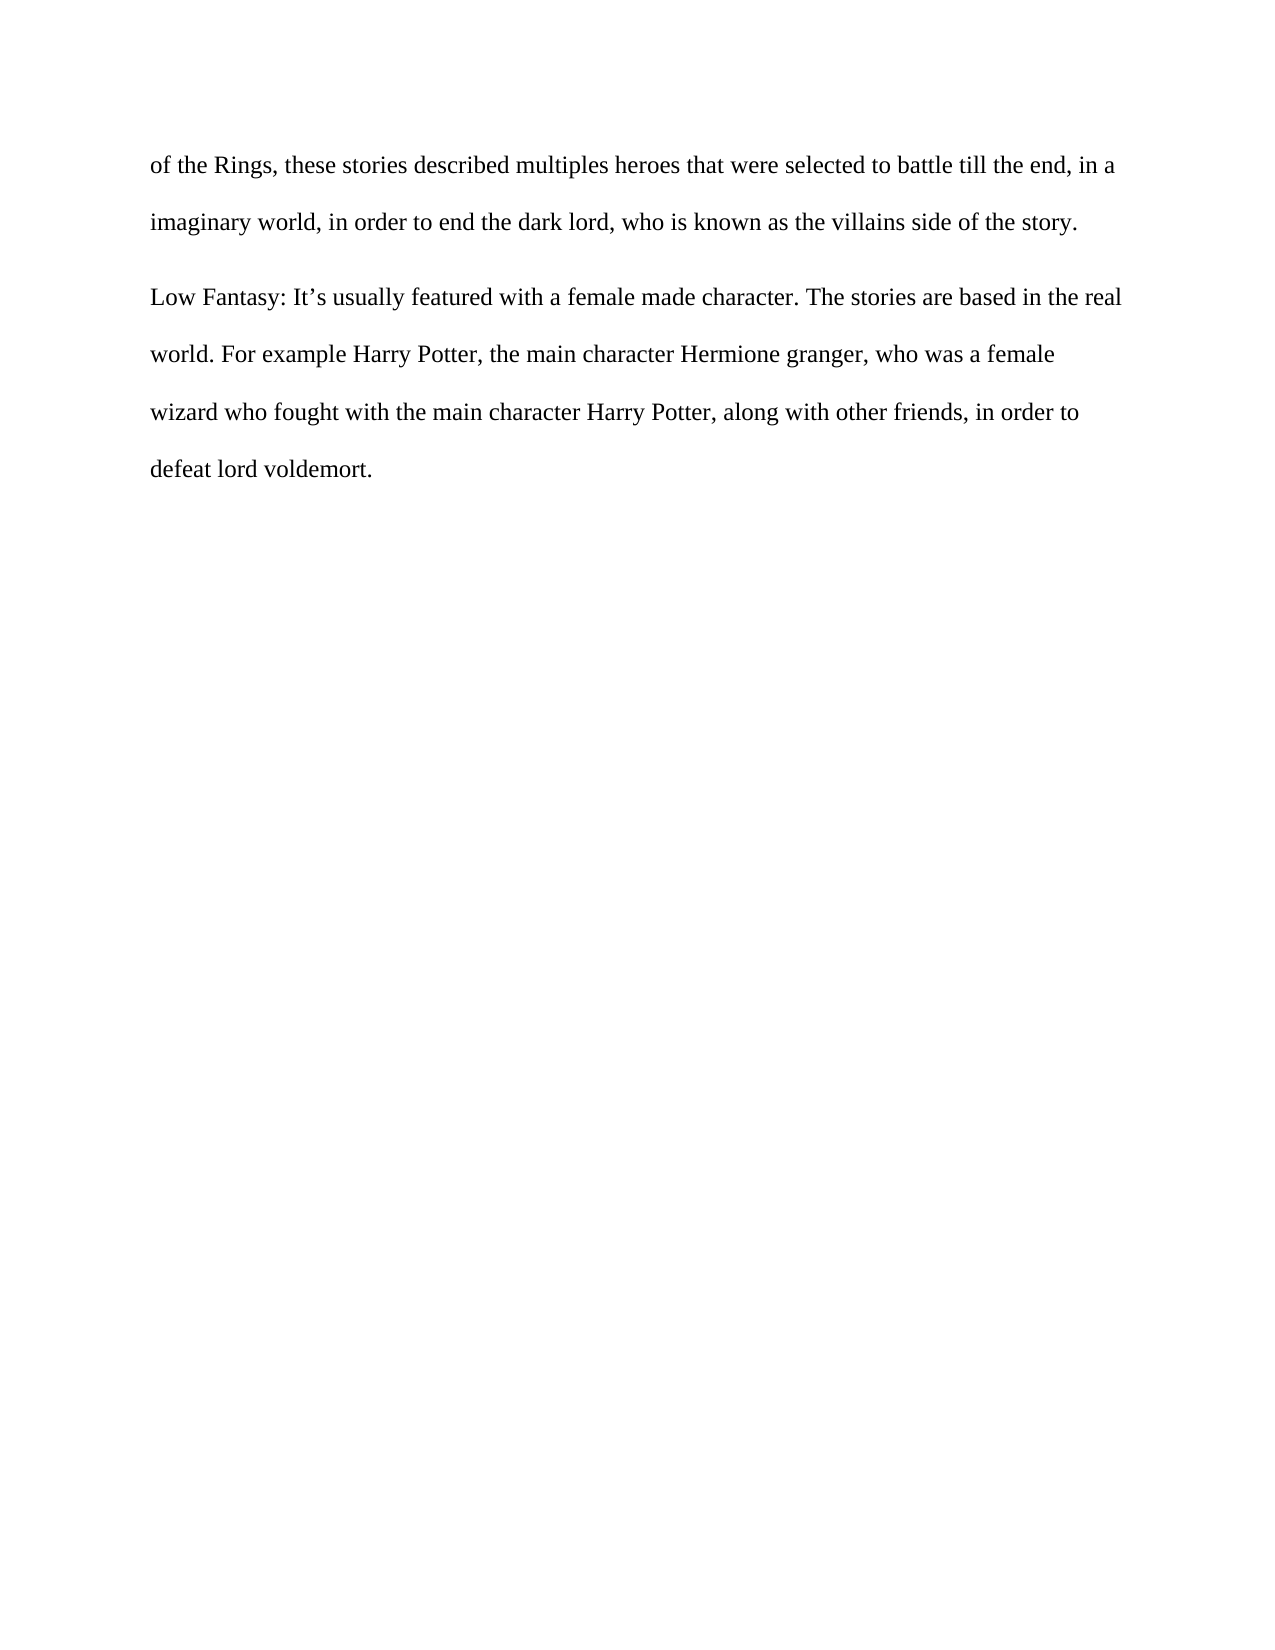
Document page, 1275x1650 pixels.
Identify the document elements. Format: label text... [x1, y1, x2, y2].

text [150, 150, 1125, 236]
text Low Fantasy: It’s usually featured with a female made character. The stories are based in the real world. For example Harry Potter, the main character Hermione granger, who was a female wizard who fought with the main character Harry Potter, along with other friends, in order to defeat lord voldemort. [150, 282, 1125, 483]
